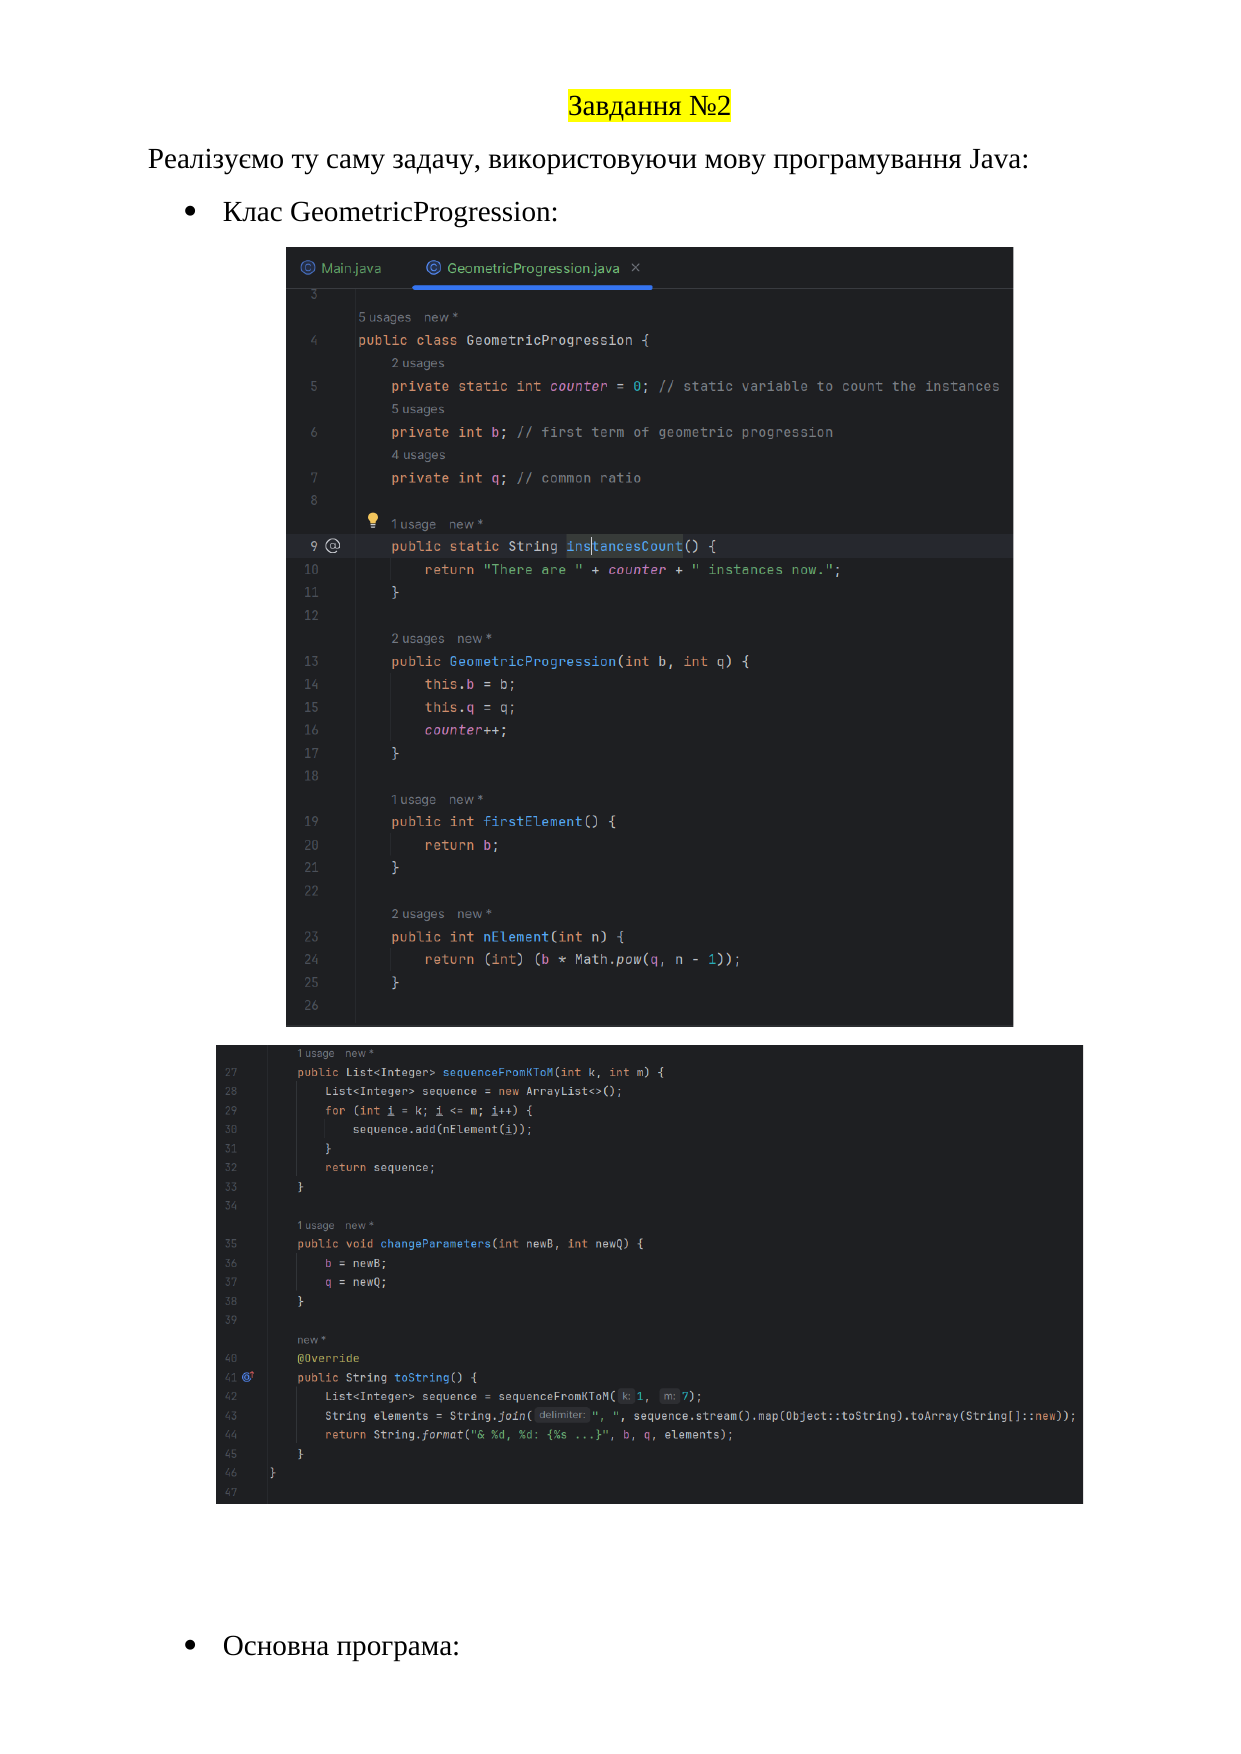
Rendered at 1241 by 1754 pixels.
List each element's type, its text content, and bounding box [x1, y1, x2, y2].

text Реалізуємо ту саму задачу, використовуючи мову програмування Java: [148, 141, 1152, 175]
list Основна програма: [185, 1628, 1152, 1662]
picture [216, 1045, 1084, 1504]
text Завдання №2 [148, 88, 1152, 122]
list Клас GeometricProgression: [185, 194, 1152, 228]
picture [286, 247, 1014, 1027]
